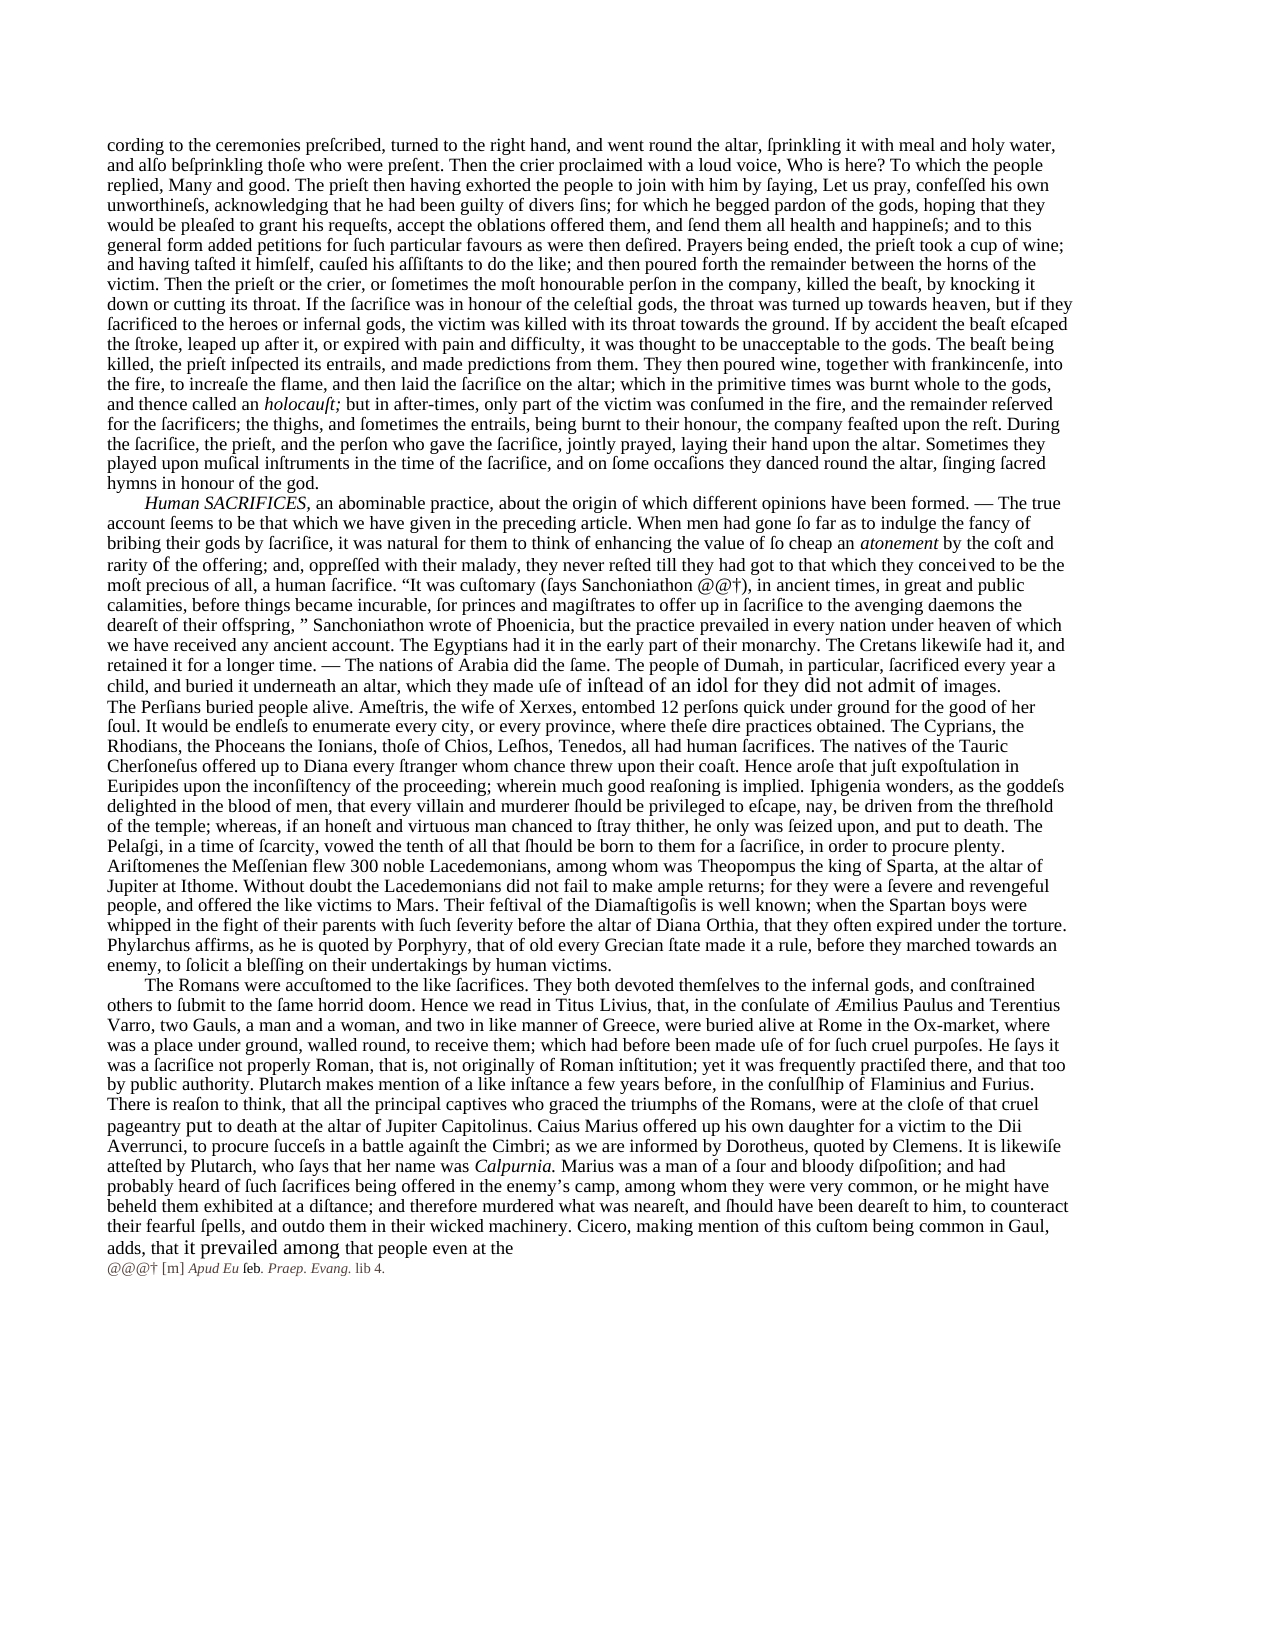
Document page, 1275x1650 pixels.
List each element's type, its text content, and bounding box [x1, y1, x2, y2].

text The Perſians buried people alive. Ameſtris, the wife of Xerxes, entombed 12 perſons quick under ground for the good of her ſoul. It would be endleſs to enumerate every city, or every province, where theſe dire practices obtained. The Cyprians, the Rhodians, the Phoceans the Ionians, thoſe of Chios, Leſhos, Tenedos, all had human ſacrifices. The natives of the Tauric Cherſoneſus offered up to Diana every ſtranger whom chance threw upon their coaſt. Hence aroſe that juſt expoſtulation in Euripides upon the inconſiſtency of the proceeding; wherein much good reaſoning is implied. Iphigenia wonders, as the goddeſs delighted in the blood of men, that every villain and murderer ſhould be privileged to eſcape, nay, be driven from the threſhold of the temple; whereas, if an honeſt and virtuous man chanced to ſtray thither, he only was ſeized upon, and put to death. The Pelaſgi, in a time of ſcarcity, vowed the tenth of all that ſhould be born to them for a ſacriſice, in order to procure plenty. Ariſtomenes the Meſſenian flew 300 noble Lacedemonians, among whom was Theopompus the king of Sparta, at the altar of Jupiter at Ithome. Without doubt the Lacedemonians did not fail to make ample returns; for they were a ſevere and revengeful people, and offered the like victims to Mars. Their feſtival of the Diamaſtigoſis is well known; when the Spartan boys were whipped in the fight of their parents with ſuch ſeverity before the altar of Diana Orthia, that they often expired under the torture. Phylarchus affirms, as he is quoted by Porphyry, that of old every Grecian ſtate made it a rule, before they marched towards an enemy, to ſolicit a bleſſing on their undertakings by human victims. [107, 697, 1074, 976]
text Human SACRIFICES, an abominable practice, about the origin of which different opinions have been formed. — The true account ſeems to be that which we have given in the preceding article. When men had gone ſo far as to indulge the fancy of bribing their gods by ſacriſice, it was natural for them to think of enhancing the value of ſo cheap an atonement by the coſt and rarity of the offering; and, oppreſſed with their malady, they never reſted till they had got to that which they conceived to be the moſt precious of all, a human ſacrifice. “It was cuſtomary (ſays Sanchoniathon @@†), in ancient times, in great and public calamities, before things became incurable, ſor princes and magiſtrates to offer up in ſacriſice to the avenging daemons the deareſt of their offspring, ” Sanchoniathon wrote of Phoenicia, but the practice prevailed in every nation under heaven of which we have received any ancient account. The Egyptians had it in the early part of their monarchy. The Cretans likewiſe had it, and retained it for a longer time. — The nations of Arabia did the ſame. The people of Dumah, in particular, ſacrificed every year a child, and buried it underneath an altar, which they made uſe of inſtead of an idol for they did not admit of images. [107, 494, 1074, 697]
text @@@† [m] Apud Eu ſeb. Praep. Evang. lib 4. [107, 1259, 1074, 1277]
text The Romans were accuſtomed to the like ſacrifices. They both devoted themſelves to the infernal gods, and conſtrained others to ſubmit to the ſame horrid doom. Hence we read in Titus Livius, that, in the conſulate of Æmilius Paulus and Terentius Varro, two Gauls, a man and a woman, and two in like manner of Greece, were buried alive at Rome in the Ox-market, where was a place under ground, walled round, to receive them; which had before been made uſe of for ſuch cruel purpoſes. He ſays it was a ſacriſice not properly Roman, that is, not originally of Roman inſtitution; yet it was frequently practiſed there, and that too by public authority. Plutarch makes mention of a like inſtance a few years before, in the conſulſhip of Flaminius and Furius. There is reaſon to think, that all the principal captives who graced the triumphs of the Romans, were at the cloſe of that cruel pageantry put to death at the altar of Jupiter Capitolinus. Caius Marius offered up his own daughter for a victim to the Dii Averrunci, to procure ſucceſs in a battle againſt the Cimbri; as we are informed by Dorotheus, quoted by Clemens. It is likewiſe atteſted by Plutarch, who ſays that her name was Calpurnia. Marius was a man of a ſour and bloody diſpoſition; and had probably heard of ſuch ſacrifices being offered in the enemy’s camp, among whom they were very common, or he might have beheld them exhibited at a diſtance; and therefore murdered what was neareſt, and ſhould have been deareſt to him, to counteract their fearful ſpells, and outdo them in their wicked machinery. Cicero, making mention of this cuſtom being common in Gaul, adds, that it prevailed among that people even at the [107, 976, 1074, 1259]
text cording to the ceremonies preſcribed, turned to the right hand, and went round the altar, ſprinkling it with meal and holy water, and alſo beſprinkling thoſe who were preſent. Then the crier proclaimed with a loud voice, Who is here? To which the people replied, Many and good. The prieſt then having exhorted the people to join with him by ſaying, Let us pray, confeſſed his own unworthineſs, acknowledging that he had been guilty of divers ſins; for which he begged pardon of the gods, hoping that they would be pleaſed to grant his requeſts, accept the oblations offered them, and ſend them all health and happineſs; and to this general form added petitions for ſuch particular favours as were then deſired. Prayers being ended, the prieſt took a cup of wine; and having taſted it himſelf, cauſed his aſſiſtants to do the like; and then poured forth the remainder between the horns of the victim. Then the prieſt or the crier, or ſometimes the moſt honourable perſon in the company, killed the beaſt, by knocking it down or cutting its throat. If the ſacriſice was in honour of the celeſtial gods, the throat was turned up towards heaven, but if they ſacrificed to the heroes or infernal gods, the victim was killed with its throat towards the ground. If by accident the beaſt eſcaped the ſtroke, leaped up after it, or expired with pain and difficulty, it was thought to be unacceptable to the gods. The beaſt being killed, the prieſt inſpected its entrails, and made predictions from them. They then poured wine, together with frankincenſe, into the fire, to increaſe the flame, and then laid the ſacriſice on the altar; which in the primitive times was burnt whole to the gods, and thence called an holocauſt; but in after-times, only part of the victim was conſumed in the fire, and the remainder reſerved for the ſacrificers; the thighs, and ſometimes the entrails, being burnt to their honour, the company feaſted upon the reſt. During the ſacriſice, the prieſt, and the perſon who gave the ſacriſice, jointly prayed, laying their hand upon the altar. Sometimes they played upon muſical inſtruments in the time of the ſacriſice, and on ſome occaſions they danced round the altar, ſinging ſacred hymns in honour of the god. [107, 136, 1074, 494]
